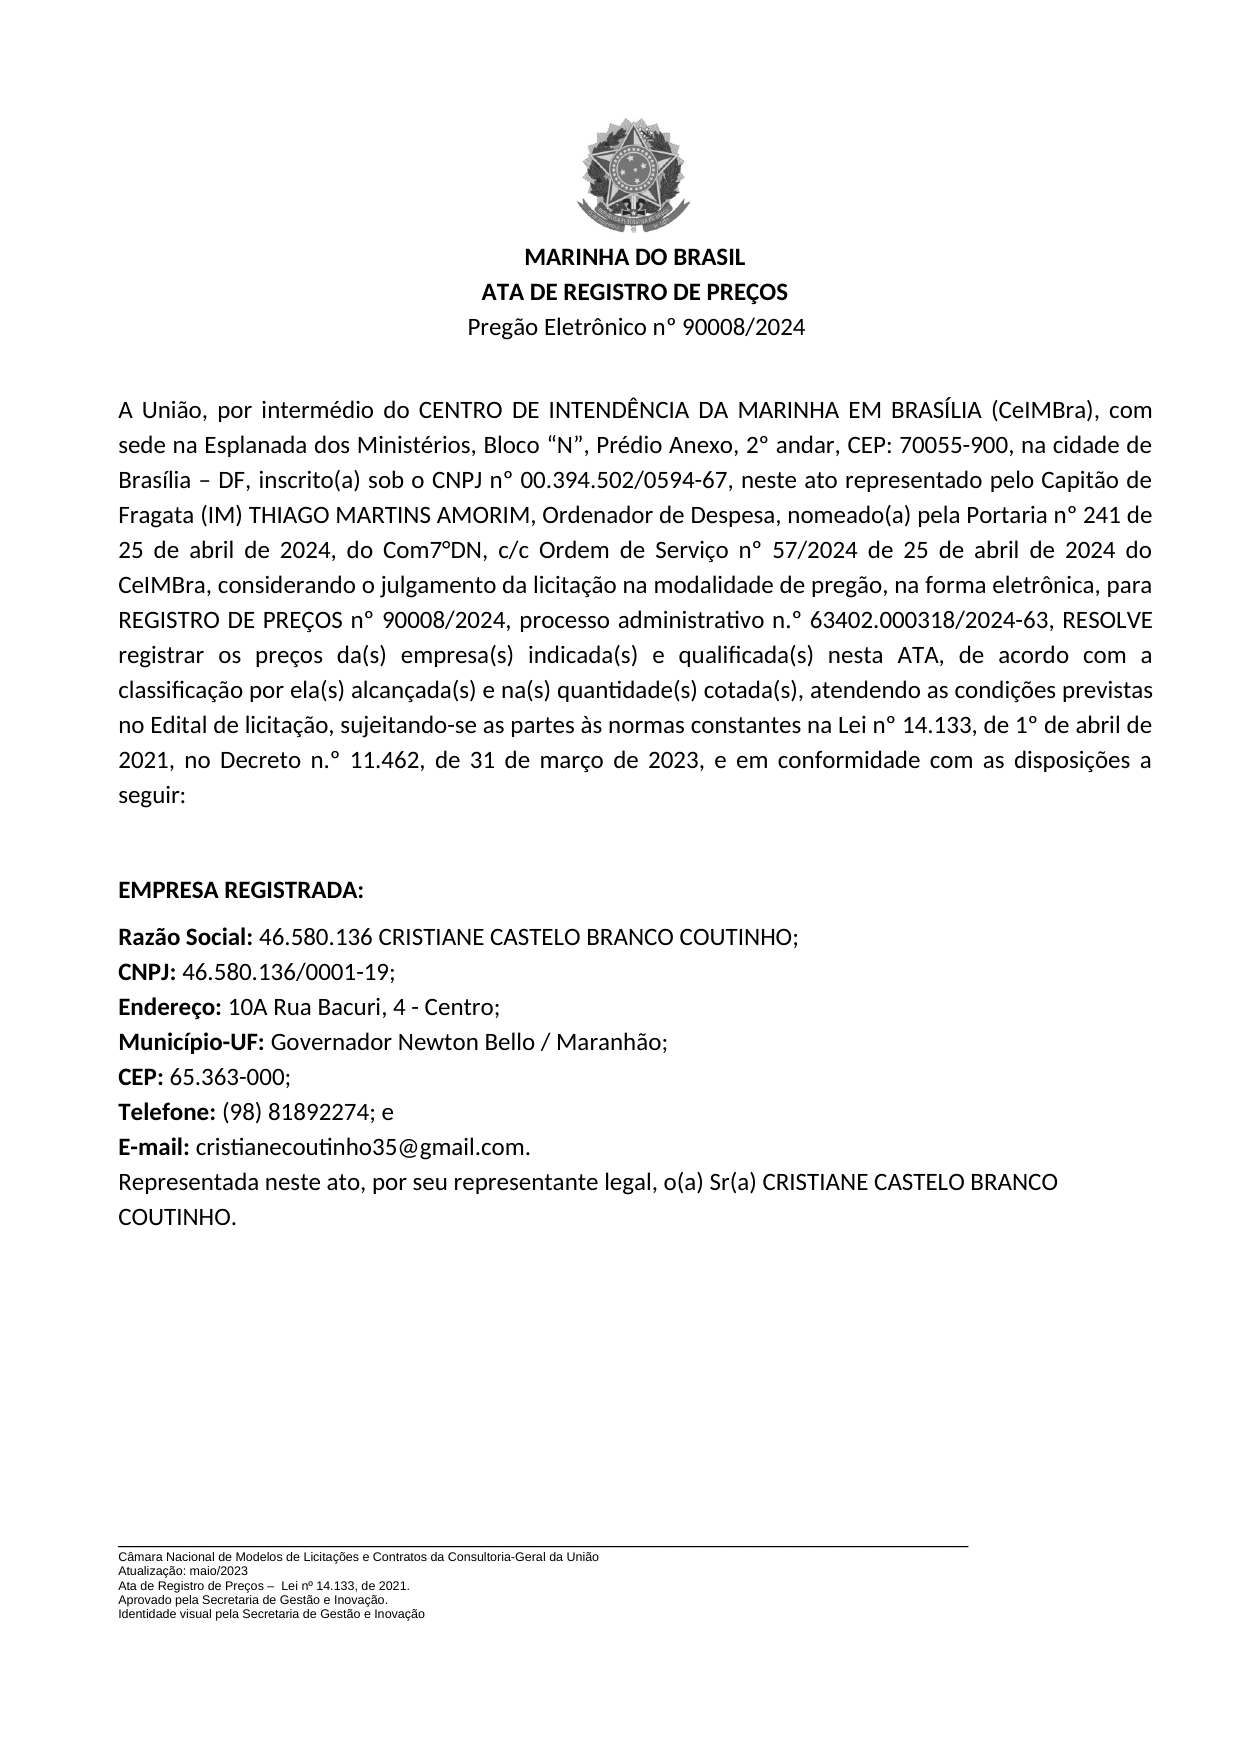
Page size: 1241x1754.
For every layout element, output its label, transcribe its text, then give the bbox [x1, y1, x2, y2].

text Razão Social: 46.580.136 CRISTIANE CASTELO BRANCO COUTINHO; CNPJ: 46.580.136/0001-19; Endereço: 10A Rua Bacuri, 4 - Centro; Município-UF: Governador Newton Bello / Maranhão; CEP: 65.363-000; Telefone: (98) 81892274; e E-mail: cristianecoutinho35@gmail.com. Representada neste ato, por seu representante legal, o(a) Sr(a) CRISTIANE CASTELO BRANCO COUTINHO. [118, 921, 1152, 1271]
text A União, por intermédio do CENTRO DE INTENDÊNCIA DA MARINHA EM BRASÍLIA (CeIMBra), com sede na Esplanada dos Ministérios, Bloco “N”, Prédio Anexo, 2º andar, CEP: 70055-900, na cidade de Brasília – DF, inscrito(a) sob o CNPJ nº 00.394.502/0594-67, neste ato representado pelo Capitão de Fragata (IM) THIAGO MARTINS AMORIM, Ordenador de Despesa, nomeado(a) pela Portaria nº 241 de 25 de abril de 2024, do Com7°DN, c/c Ordem de Serviço nº 57/2024 de 25 de abril de 2024 do CeIMBra, considerando o julgamento da licitação na modalidade de pregão, na forma eletrônica, para REGISTRO DE PREÇOS nº 90008/2024, processo administrativo n.º 63402.000318/2024-63, RESOLVE registrar os preços da(s) empresa(s) indicada(s) e qualificada(s) nesta ATA, de acordo com a classificação por ela(s) alcançada(s) e na(s) quantidade(s) cotada(s), atendendo as condições previstas no Edital de licitação, sujeitando-se as partes às normas constantes na Lei nº 14.133, de 1º de abril de 2021, no Decreto n.º 11.462, de 31 de março de 2023, e em conformidade com as disposições a seguir: [118, 394, 1154, 809]
text EMPRESA REGISTRADA: [118, 874, 1154, 904]
picture [575, 118, 694, 237]
text Pregão Eletrônico nº 90008/2024 [118, 311, 1155, 342]
text MARINHA DO BRASIL [118, 241, 1152, 272]
text ATA DE REGISTRO DE PREÇOS [118, 276, 1152, 307]
